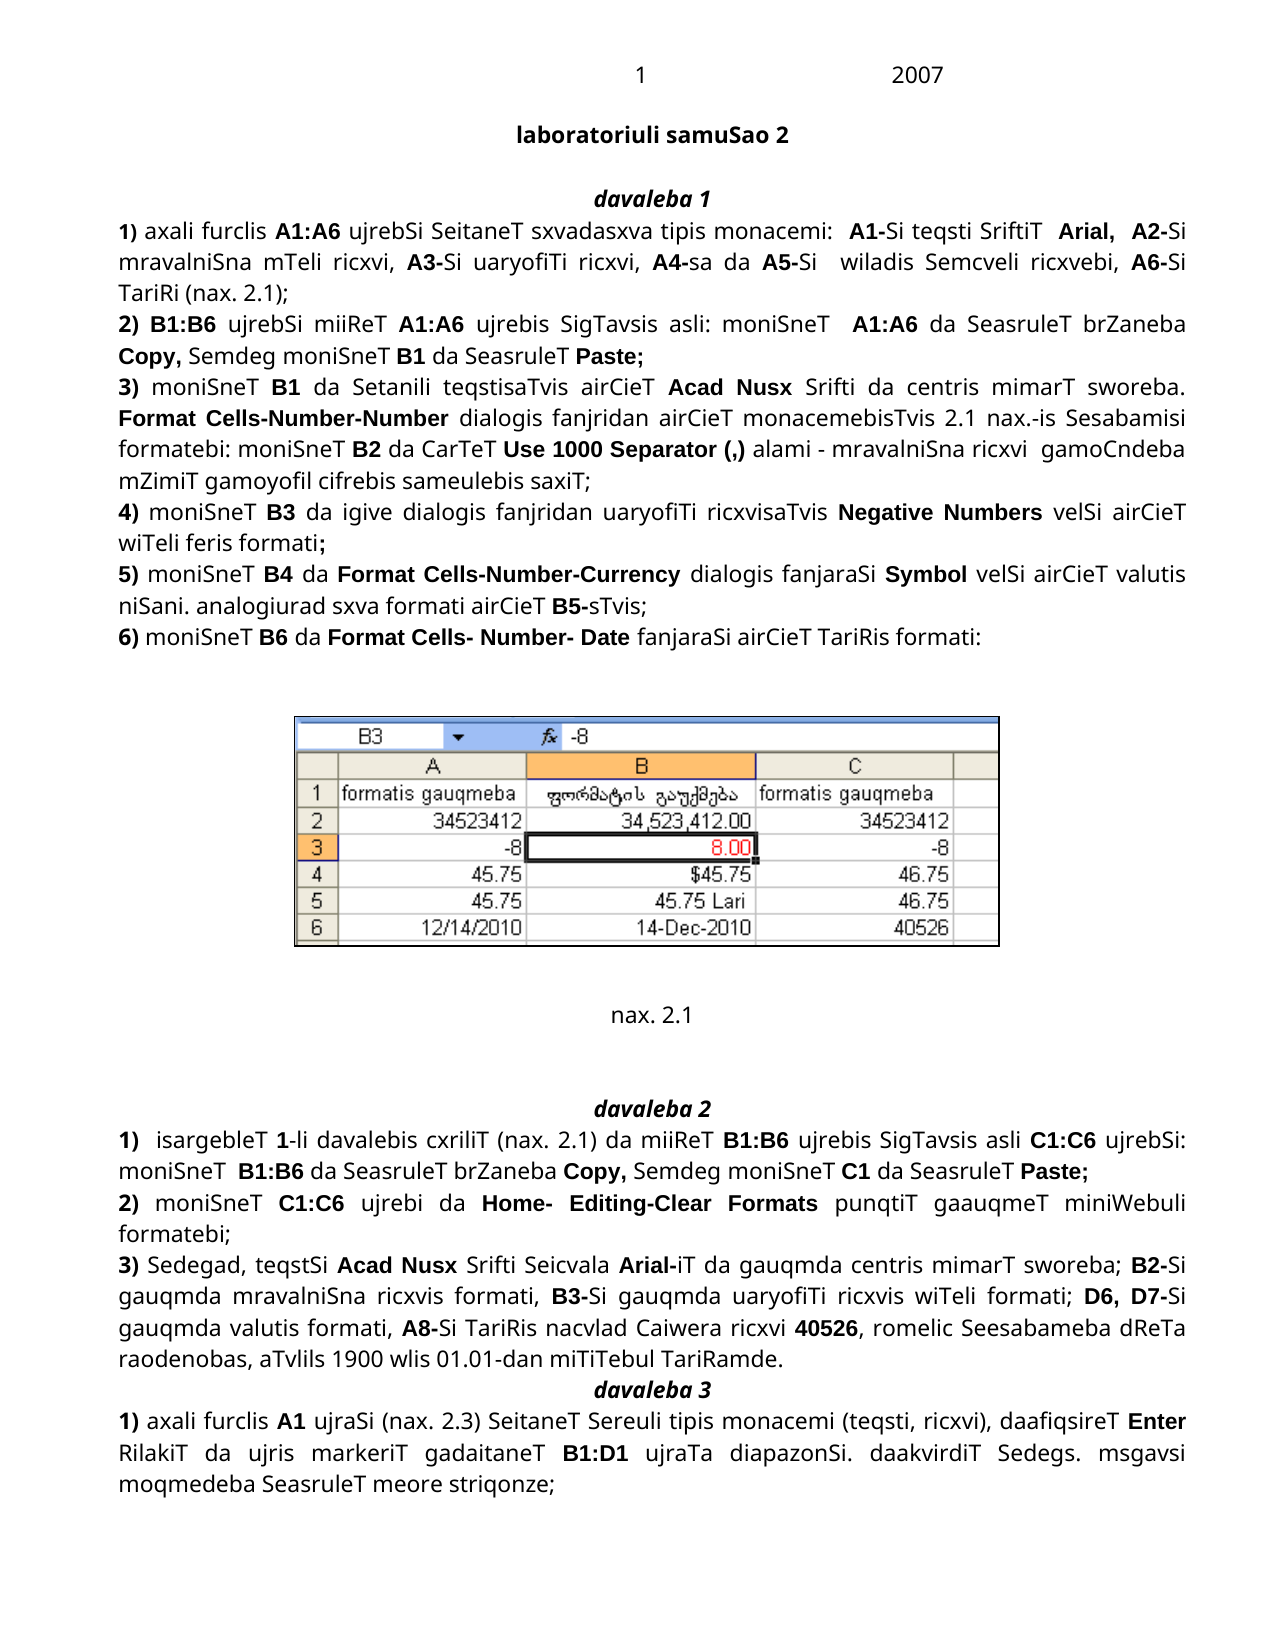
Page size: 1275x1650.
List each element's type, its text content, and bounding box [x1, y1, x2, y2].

text 3) Sedegad, teqstSi Acad Nusx Srifti Seicvala Arial-iT da gauqmda centris mimarT sworeba; B2-Si gauqmda mravalniSna ricxvis formati, B3-Si gauqmda uaryofiTi ricxvis wiTeli formati; D6, D7-Si gauqmda valutis formati, A8-Si TariRis nacvlad Caiwera ricxvi 40526, romelic Seesabameba dReTa raodenobas, aTvlils 1900 wlis 01.01-dan miTiTebul TariRamde. [118, 1249, 1186, 1374]
subtitle laboratoriuli samuSao 2 [118, 119, 1186, 150]
text 5) moniSneT B4 da Format Cells-Number-Currency dialogis fanjaraSi Symbol velSi airCieT valutis niSani. analogiurad sxva formati airCieT B5-sTvis; [118, 558, 1186, 621]
text 2) B1:B6 ujrebSi miiReT A1:A6 ujrebis SigTavsis asli: moniSneT A1:A6 da SeasruleT brZaneba Copy, Semdeg moniSneT B1 da SeasruleT Paste; [118, 308, 1186, 371]
text nax. 2.1 [118, 999, 1186, 1030]
picture [295, 717, 998, 945]
text davaleba 1 [118, 183, 1186, 215]
text 1) isargebleT 1-li davalebis cxriliT (nax. 2.1) da miiReT B1:B6 ujrebis SigTavsis asli C1:C6 ujrebSi: moniSneT B1:B6 da SeasruleT brZaneba Copy, Semdeg moniSneT C1 da SeasruleT Paste; [118, 1124, 1186, 1187]
text 3) moniSneT B1 da Setanili teqstisaTvis airCieT Acad Nusx Srifti da centris mimarT sworeba. Format Cells-Number-Number dialogis fanjridan airCieT monacemebisTvis 2.1 nax.-is Sesabamisi formatebi: moniSneT B2 da CarTeT Use 1000 Separator (,) alami - mravalniSna ricxvi gamoCndeba mZimiT gamoyofil cifrebis sameulebis saxiT; [118, 371, 1186, 496]
text 4) moniSneT B3 da igive dialogis fanjridan uaryofiTi ricxvisaTvis Negative Numbers velSi airCieT wiTeli feris formati; [118, 496, 1186, 558]
text davaleba 2 [118, 1093, 1186, 1124]
text 1) axali furclis A1 ujraSi (nax. 2.3) SeitaneT Sereuli tipis monacemi (teqsti, ricxvi), daafiqsireT Enter RilakiT da ujris markeriT gadaitaneT B1:D1 ujraTa diapazonSi. daakvirdiT Sedegs. msgavsi moqmedeba SeasruleT meore striqonze; [118, 1405, 1186, 1499]
text 6) moniSneT B6 da Format Cells- Number- Date fanjaraSi airCieT TariRis formati: [118, 621, 1186, 652]
text 1) axali furclis A1:A6 ujrebSi SeitaneT sxvadasxva tipis monacemi: A1-Si teqsti SriftiT Arial, A2-Si mravalniSna mTeli ricxvi, A3-Si uaryofiTi ricxvi, A4-sa da A5-Si wiladis Semcveli ricxvebi, A6-Si TariRi (nax. 2.1); [118, 215, 1186, 308]
text 2) moniSneT C1:C6 ujrebi da Home- Editing-Clear Formats punqtiT gaauqmeT miniWebuli formatebi; [118, 1187, 1186, 1249]
text davaleba 3 [118, 1374, 1186, 1405]
